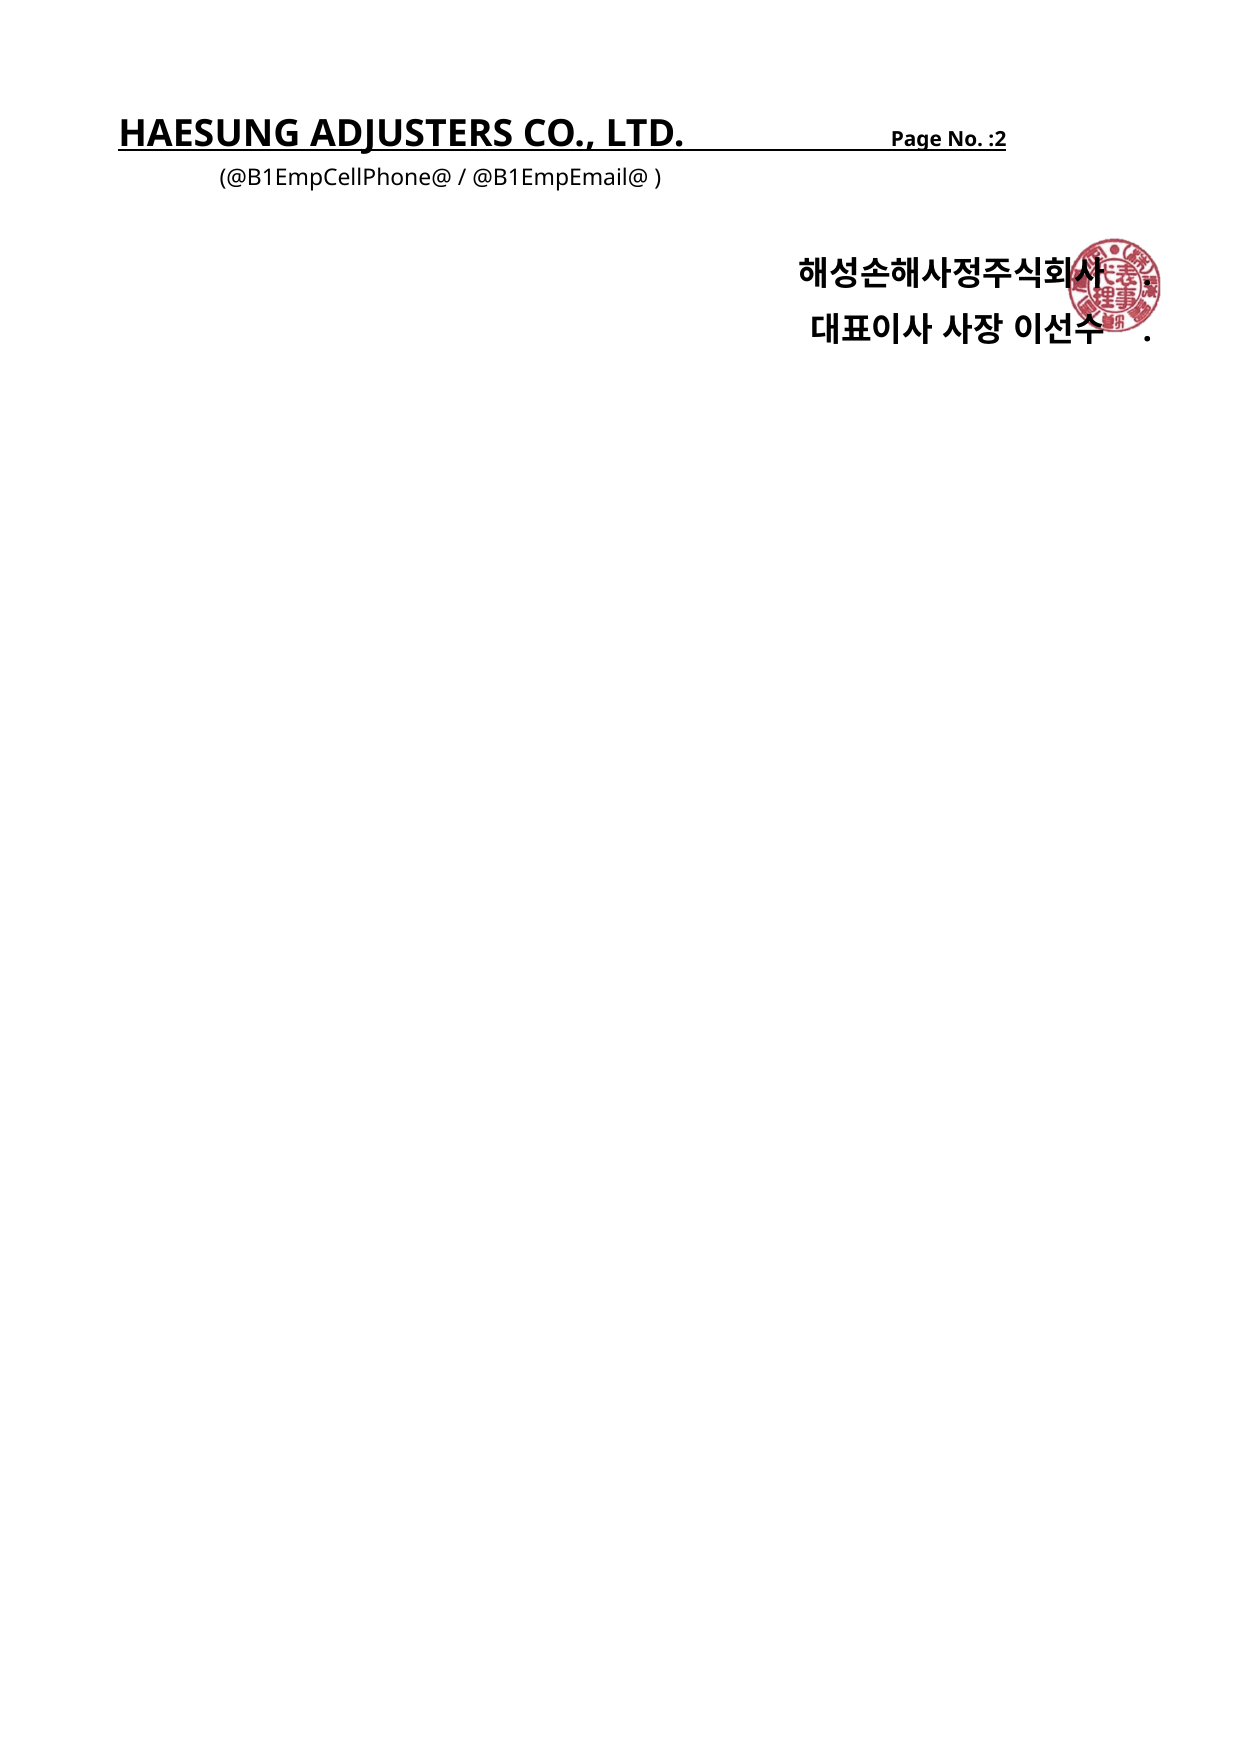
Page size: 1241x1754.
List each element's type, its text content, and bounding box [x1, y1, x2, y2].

picture [1063, 234, 1166, 337]
text 해성손해사정주식회사 . [118, 247, 1152, 295]
text 대표이사 사장 이선수 . [118, 302, 1152, 351]
text (@B1EmpCellPhone@ / @B1EmpEmail@ ) [118, 161, 1152, 192]
